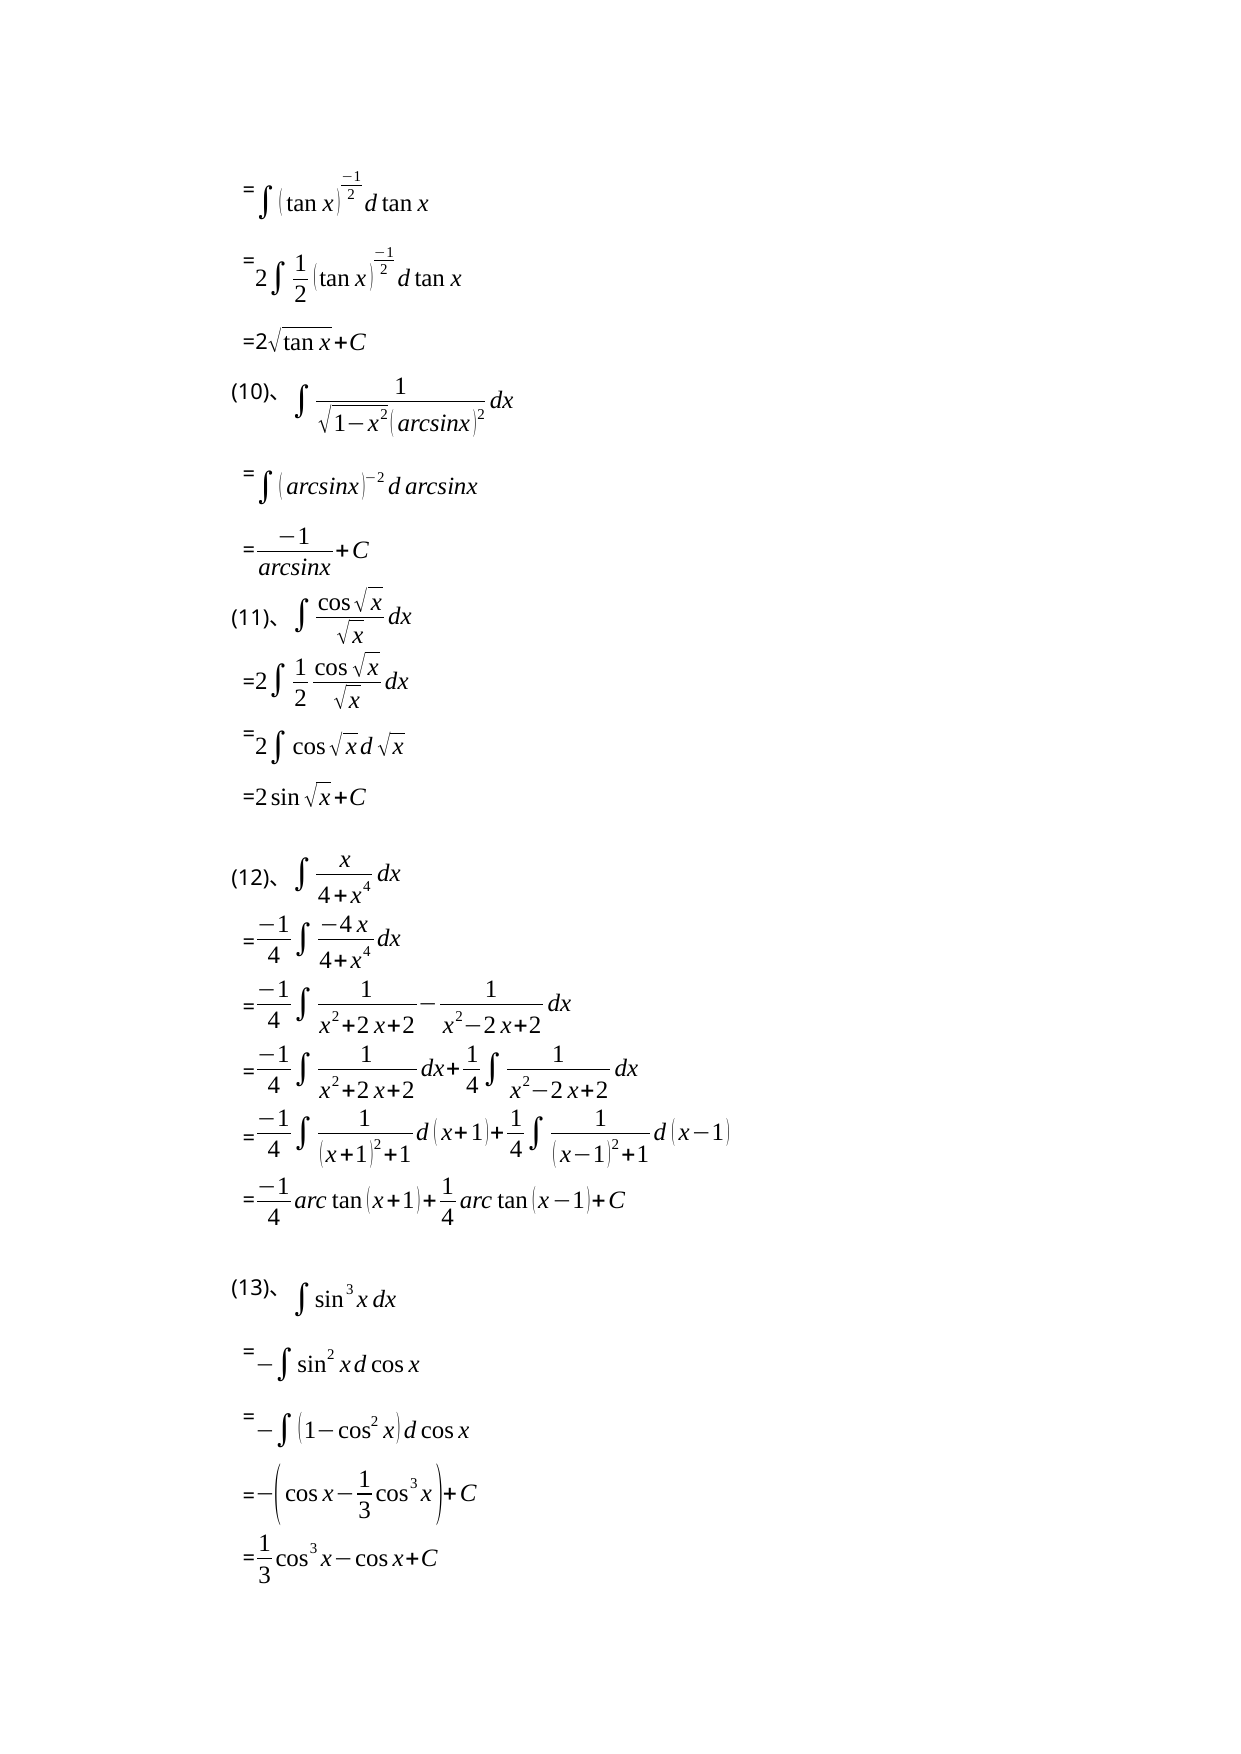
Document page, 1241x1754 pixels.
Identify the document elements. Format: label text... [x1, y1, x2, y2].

text (13)、 [187, 1267, 1053, 1332]
text = [187, 974, 1053, 1039]
text = [187, 1169, 1053, 1234]
text = [187, 1527, 1053, 1592]
text = [187, 1104, 1053, 1169]
text = [187, 454, 1053, 519]
text = [187, 227, 1053, 324]
text = [187, 779, 1053, 812]
text = [187, 1039, 1053, 1104]
text = [187, 1332, 1053, 1397]
text (10)、 [187, 357, 1053, 454]
text (12)、 [187, 844, 1053, 909]
text = [187, 1462, 1053, 1527]
text = [187, 1397, 1053, 1462]
text =2 [187, 324, 1053, 357]
text = [187, 649, 1053, 714]
text = [187, 162, 1053, 227]
text (11)、 [187, 584, 1053, 649]
text = [187, 909, 1053, 974]
text = [187, 714, 1053, 779]
text = [187, 519, 1053, 584]
